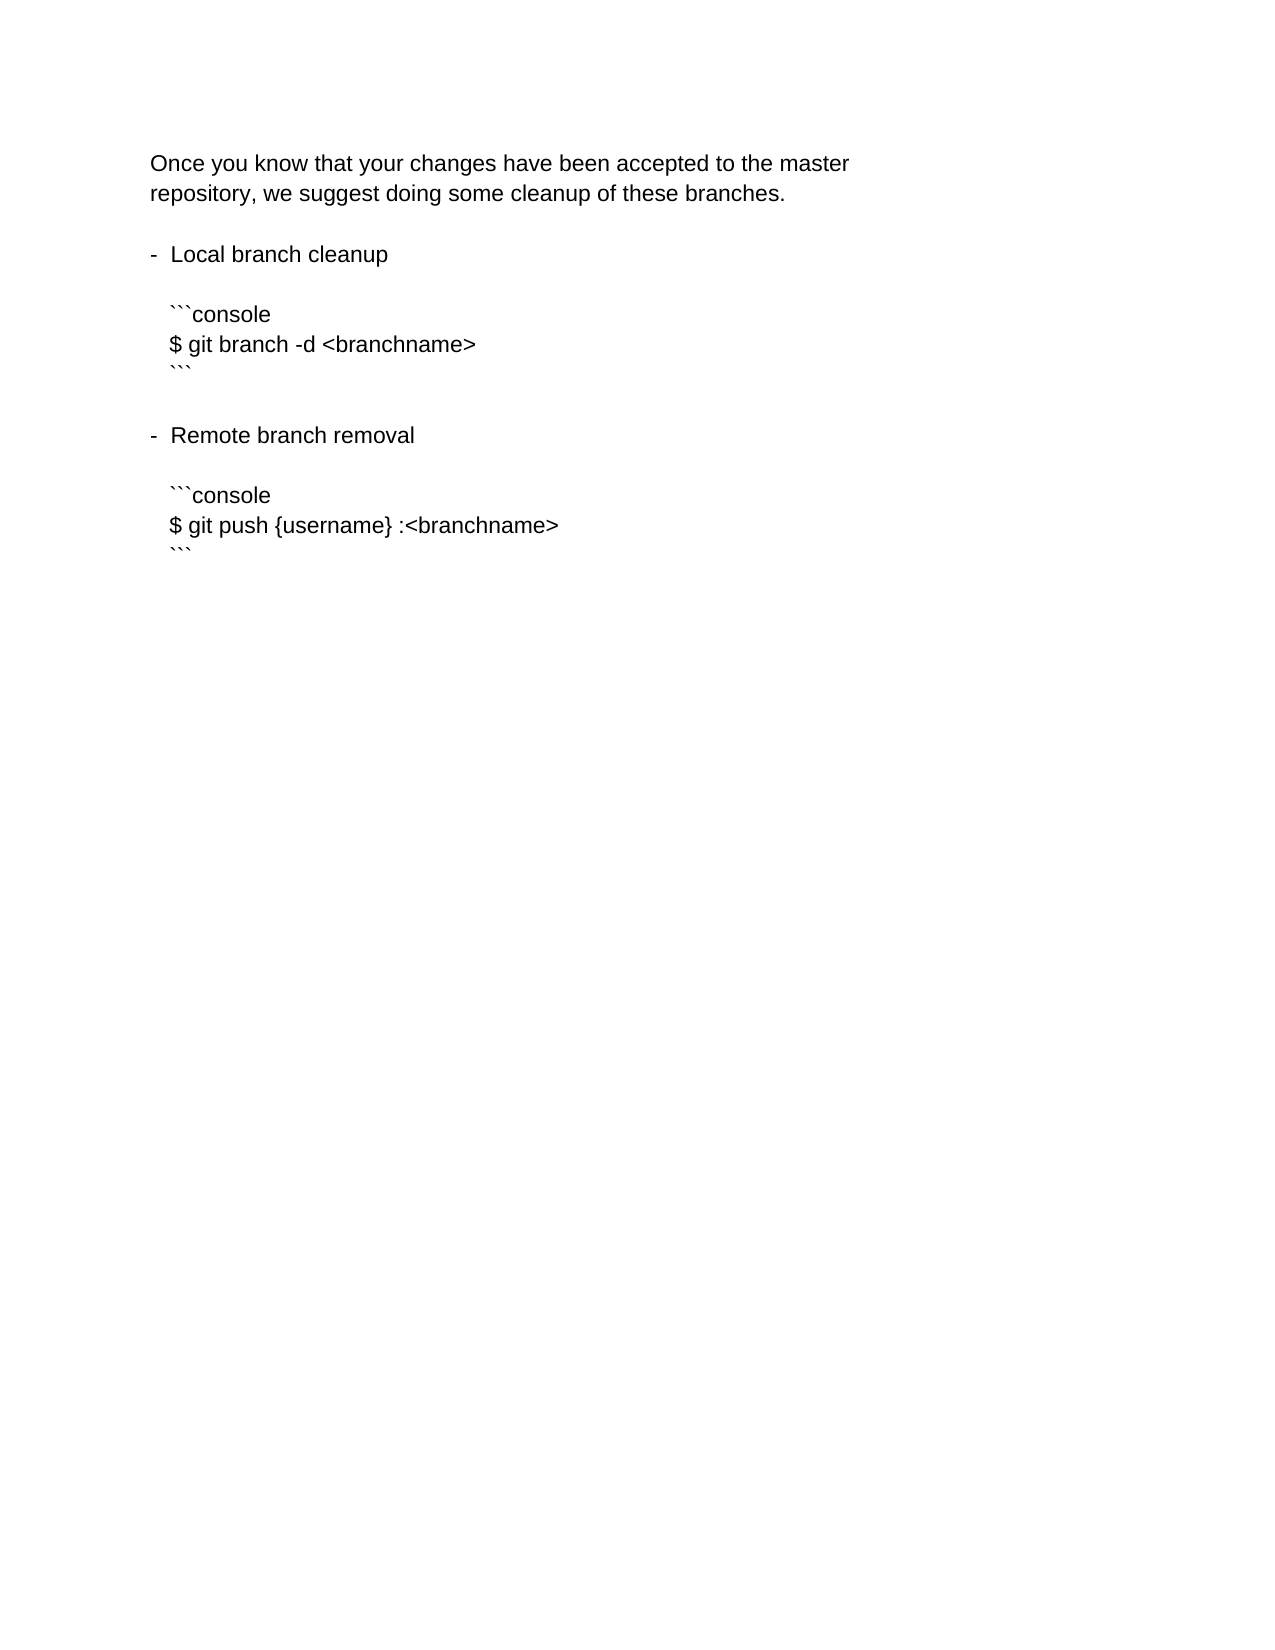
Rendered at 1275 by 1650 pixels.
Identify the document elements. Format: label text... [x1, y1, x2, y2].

text - Remote branch removal [150, 422, 1125, 448]
text ```console [150, 301, 1125, 327]
text - Local branch cleanup [150, 241, 1125, 267]
text ``` [150, 361, 1125, 388]
text Once you know that your changes have been accepted to the master [150, 150, 1125, 176]
text repository, we suggest doing some cleanup of these branches. [150, 180, 1125, 207]
text $ git push {username} :<branchname> [150, 512, 1125, 539]
text ``` [150, 543, 1125, 569]
text ```console [150, 482, 1125, 509]
text $ git branch -d <branchname> [150, 331, 1125, 358]
